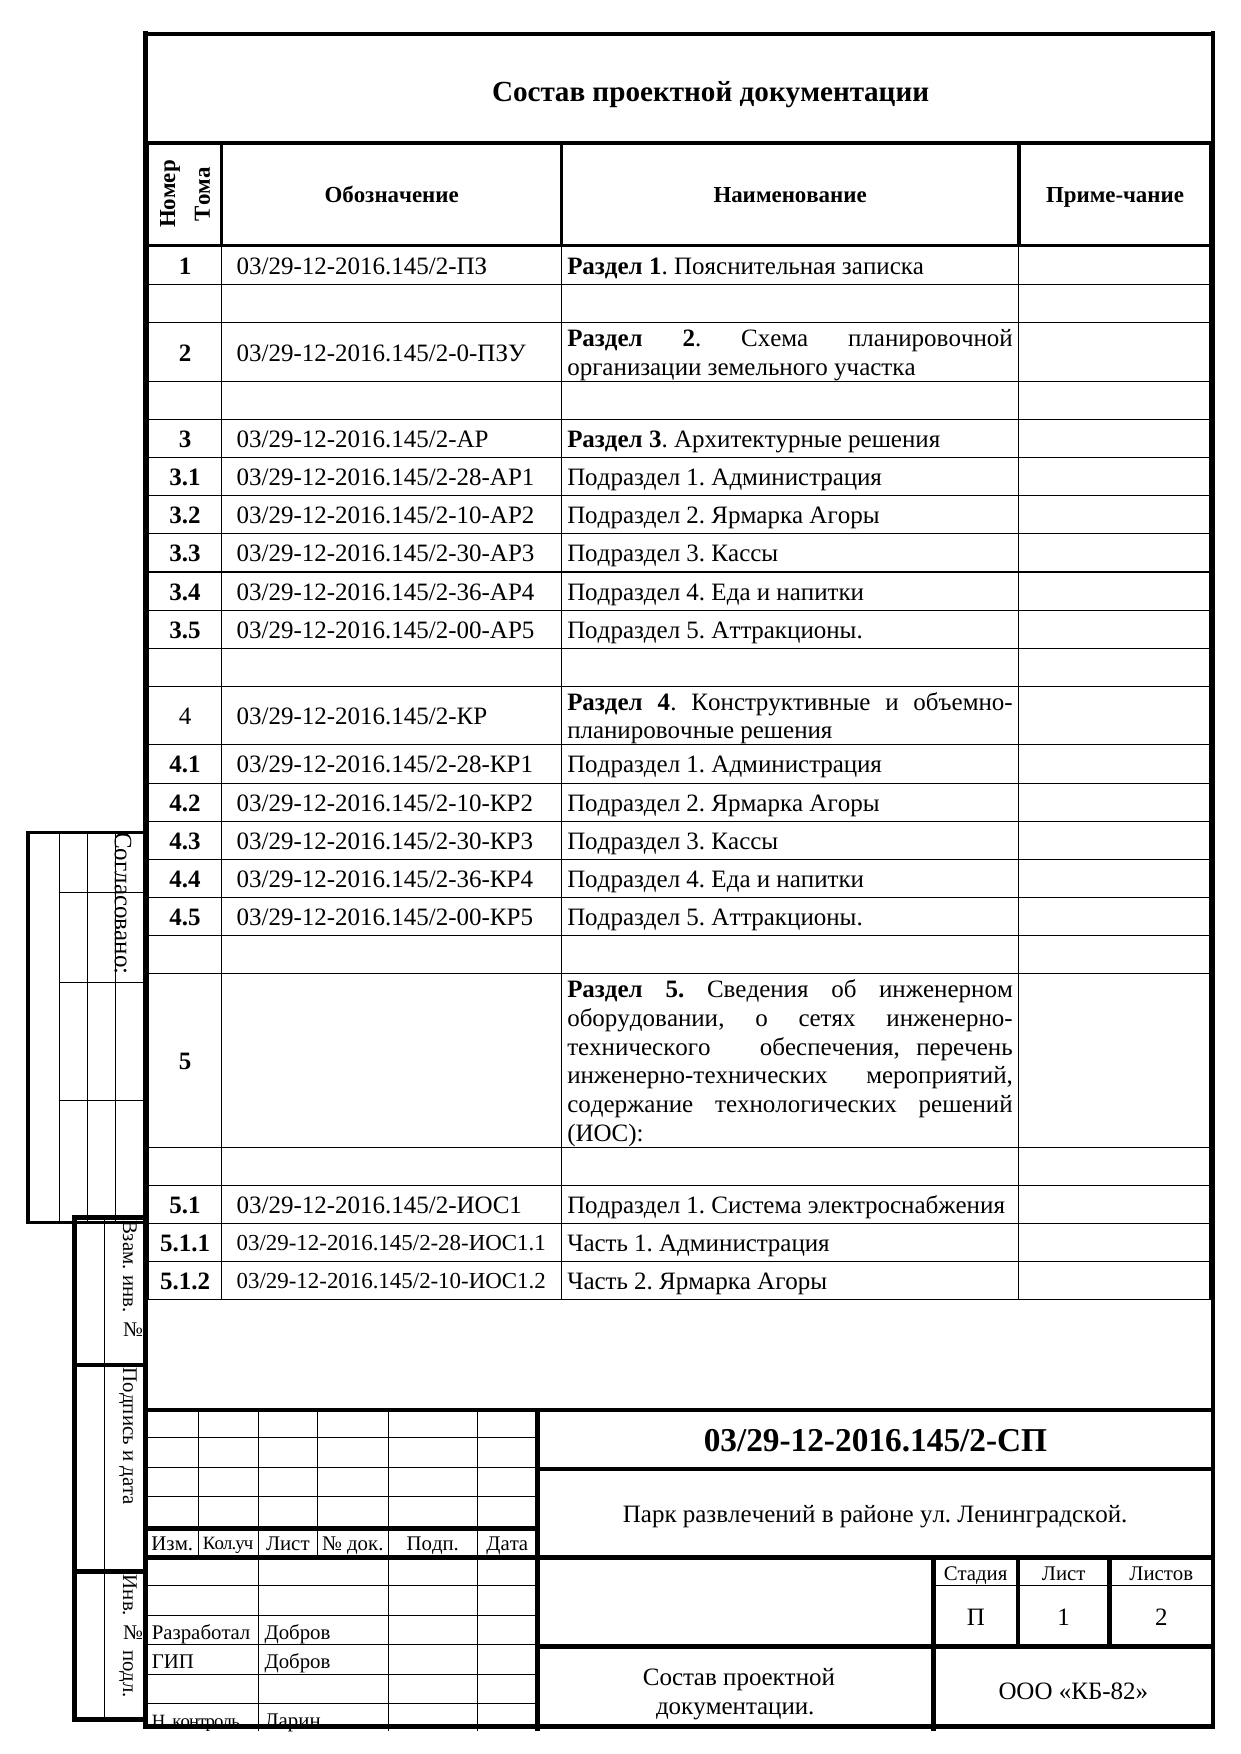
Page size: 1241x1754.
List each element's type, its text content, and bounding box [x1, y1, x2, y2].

table_cell [149, 1148, 221, 1185]
table_cell Подраздел 1. Администрация [562, 745, 1018, 782]
table_cell Часть 1. Администрация [562, 1224, 1018, 1261]
table_cell 5 [149, 974, 221, 1147]
table_cell 4.5 [149, 898, 221, 935]
table_cell [1019, 649, 1209, 686]
table_cell [562, 649, 1018, 686]
table_cell [1019, 745, 1209, 782]
table_cell 03/29-12-2016.145/2-10-АР2 [222, 496, 561, 533]
table_cell Подраздел 2. Ярмарка Агоры [562, 496, 1018, 533]
table_cell 3.1 [149, 458, 221, 495]
table_cell 03/29-12-2016.145/2-КР [222, 687, 561, 744]
table_cell 03/29-12-2016.145/2-30-АР3 [222, 534, 561, 571]
table_cell [562, 285, 1018, 322]
table_cell [1019, 420, 1209, 457]
table_cell 3.4 [149, 573, 221, 609]
table_cell 03/29-12-2016.145/2-АР [222, 420, 561, 457]
table_cell Подраздел 5. Аттракционы. [562, 898, 1018, 935]
table_cell 03/29-12-2016.145/2-00-АР5 [222, 611, 561, 648]
table_cell 4 [149, 687, 221, 744]
table_cell 2 [149, 323, 221, 381]
table_cell 4.1 [149, 745, 221, 782]
table_cell [222, 382, 561, 419]
table_cell [562, 1148, 1018, 1185]
table_cell Раздел 3. Архитектурные решения [562, 420, 1018, 457]
table_cell [222, 974, 561, 1147]
table_cell [1019, 323, 1209, 381]
table_header Наименование [563, 145, 1017, 244]
table_cell 03/29-12-2016.145/2-36-АР4 [222, 573, 561, 609]
table_cell [1019, 784, 1209, 821]
table_cell [1019, 573, 1209, 609]
table_cell Подраздел 3. Кассы [562, 534, 1018, 571]
table_cell 4.3 [149, 822, 221, 859]
table_cell [1019, 860, 1209, 897]
table_cell 03/29-12-2016.145/2-ИОС1 [222, 1186, 561, 1223]
table_cell [149, 285, 221, 322]
table_cell Подраздел 4. Еда и напитки [562, 860, 1018, 897]
table_cell [1019, 898, 1209, 935]
table_cell 1 [149, 247, 221, 284]
table_cell 5.1 [149, 1186, 221, 1223]
table_cell 03/29-12-2016.145/2-28-КР1 [222, 745, 561, 782]
table_cell [1019, 496, 1209, 533]
table_cell [1019, 822, 1209, 859]
table_cell [1019, 936, 1209, 973]
table_cell Раздел 1. Пояснительная записка [562, 247, 1018, 284]
table_cell 03/29-12-2016.145/2-36-КР4 [222, 860, 561, 897]
table_cell Часть 2. Ярмарка Агоры [562, 1262, 1018, 1299]
table_cell [1019, 458, 1209, 495]
table_cell 3.5 [149, 611, 221, 648]
table_cell [1019, 687, 1209, 744]
table_cell [222, 936, 561, 973]
table_cell 3.3 [149, 534, 221, 571]
table_cell [1019, 611, 1209, 648]
table_header Номер Тома [149, 145, 220, 244]
table_cell [149, 382, 221, 419]
table_cell Подраздел 1. Система электроснабжения [562, 1186, 1018, 1223]
table_cell [1019, 1262, 1209, 1299]
table_cell [1019, 974, 1209, 1147]
table_cell [222, 285, 561, 322]
table_cell 03/29-12-2016.145/2-ПЗ [222, 247, 561, 284]
table_header Приме-чание [1021, 145, 1209, 244]
table_cell Раздел 5. Сведения об инженерном оборудовании, о сетях инженерно-технического обеспечения, перечень инженерно-технических мероприятий, содержание технологических решений (ИОС): [562, 974, 1018, 1147]
table_cell [1019, 1148, 1209, 1185]
table_cell [149, 936, 221, 973]
table_cell 3 [149, 420, 221, 457]
table_cell [1019, 534, 1209, 571]
table_cell 4.4 [149, 860, 221, 897]
table_cell 03/29-12-2016.145/2-28-АР1 [222, 458, 561, 495]
table_cell [222, 1148, 561, 1185]
table_cell 5.1.2 [149, 1262, 221, 1299]
table_cell Подраздел 4. Еда и напитки [562, 573, 1018, 609]
table_cell 03/29-12-2016.145/2-00-КР5 [222, 898, 561, 935]
table_cell [562, 382, 1018, 419]
table_cell [222, 649, 561, 686]
table_cell 03/29-12-2016.145/2-30-КР3 [222, 822, 561, 859]
table_cell 03/29-12-2016.145/2-10-ИОС1.2 [222, 1262, 561, 1299]
table_cell Подраздел 3. Кассы [562, 822, 1018, 859]
table_cell 03/29-12-2016.145/2-28-ИОС1.1 [222, 1224, 561, 1261]
table_cell [562, 936, 1018, 973]
table_cell [149, 649, 221, 686]
table_cell Раздел 2. Схема планировочной организации земельного участка [562, 323, 1018, 381]
table_header Обозначение [223, 145, 560, 244]
table_cell Подраздел 1. Администрация [562, 458, 1018, 495]
table_cell Подраздел 5. Аттракционы. [562, 611, 1018, 648]
table_cell 4.2 [149, 784, 221, 821]
table_cell 03/29-12-2016.145/2-0-ПЗУ [222, 323, 561, 381]
table_cell [1019, 247, 1209, 284]
table_cell 5.1.1 [149, 1224, 221, 1261]
text Состав проектной документации [148, 74, 1211, 108]
table_cell [1019, 1224, 1209, 1261]
table_cell 3.2 [149, 496, 221, 533]
table_cell 03/29-12-2016.145/2-10-КР2 [222, 784, 561, 821]
table_cell Подраздел 2. Ярмарка Агоры [562, 784, 1018, 821]
table_cell Раздел 4. Конструктивные и объемно-планировочные решения [562, 687, 1018, 744]
table_cell [1019, 285, 1209, 322]
table_cell [1019, 1186, 1209, 1223]
table_cell [1019, 382, 1209, 419]
